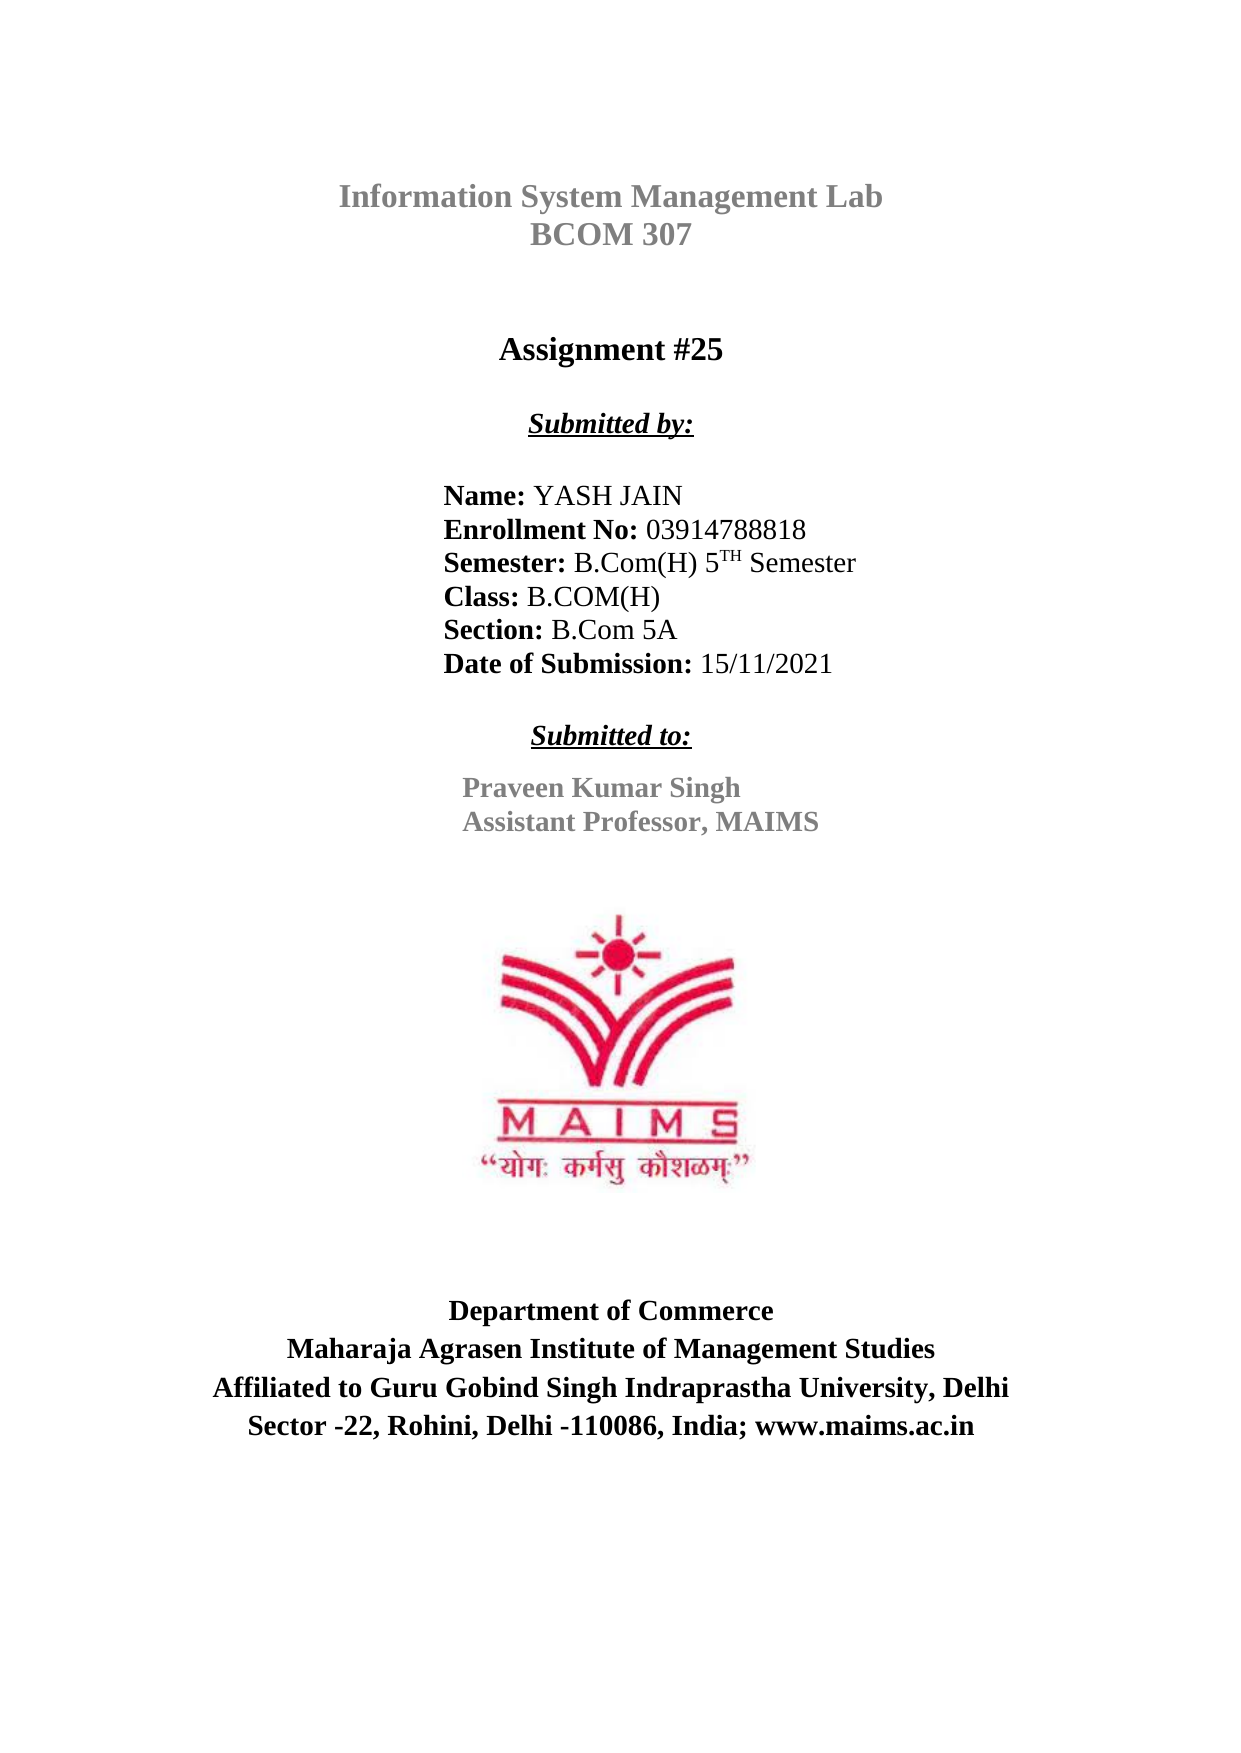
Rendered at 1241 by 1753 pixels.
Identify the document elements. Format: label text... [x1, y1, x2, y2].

text Department of Commerce [124, 1293, 1097, 1326]
text Class: B.COM(H) [124, 579, 1097, 612]
picture [462, 871, 756, 1193]
text Section: B.Com 5A [124, 612, 1097, 646]
text Information System Management Lab [124, 176, 1097, 215]
text Praveen Kumar Singh [124, 771, 1097, 804]
text Semester: B.Com(H) 5TH Semester [124, 545, 1097, 579]
text Affiliated to Guru Gobind Singh Indraprastha University, Delhi [124, 1370, 1097, 1403]
text Assignment #25 [124, 330, 1097, 368]
text Assistant Professor, MAIMS [124, 804, 1097, 838]
text BCOM 307 [124, 215, 1097, 253]
text Name: YASH JAIN [124, 478, 1097, 512]
text Submitted by: [124, 406, 1097, 440]
text Submitted to: [124, 718, 1097, 751]
text Sector -22, Rohini, Delhi -110086, India; www.maims.ac.in [124, 1408, 1097, 1442]
text Maharaja Agrasen Institute of Management Studies [124, 1331, 1097, 1365]
text Date of Submission: 15/11/2021 [124, 646, 1097, 679]
text Enrollment No: 03914788818 [124, 512, 1097, 545]
